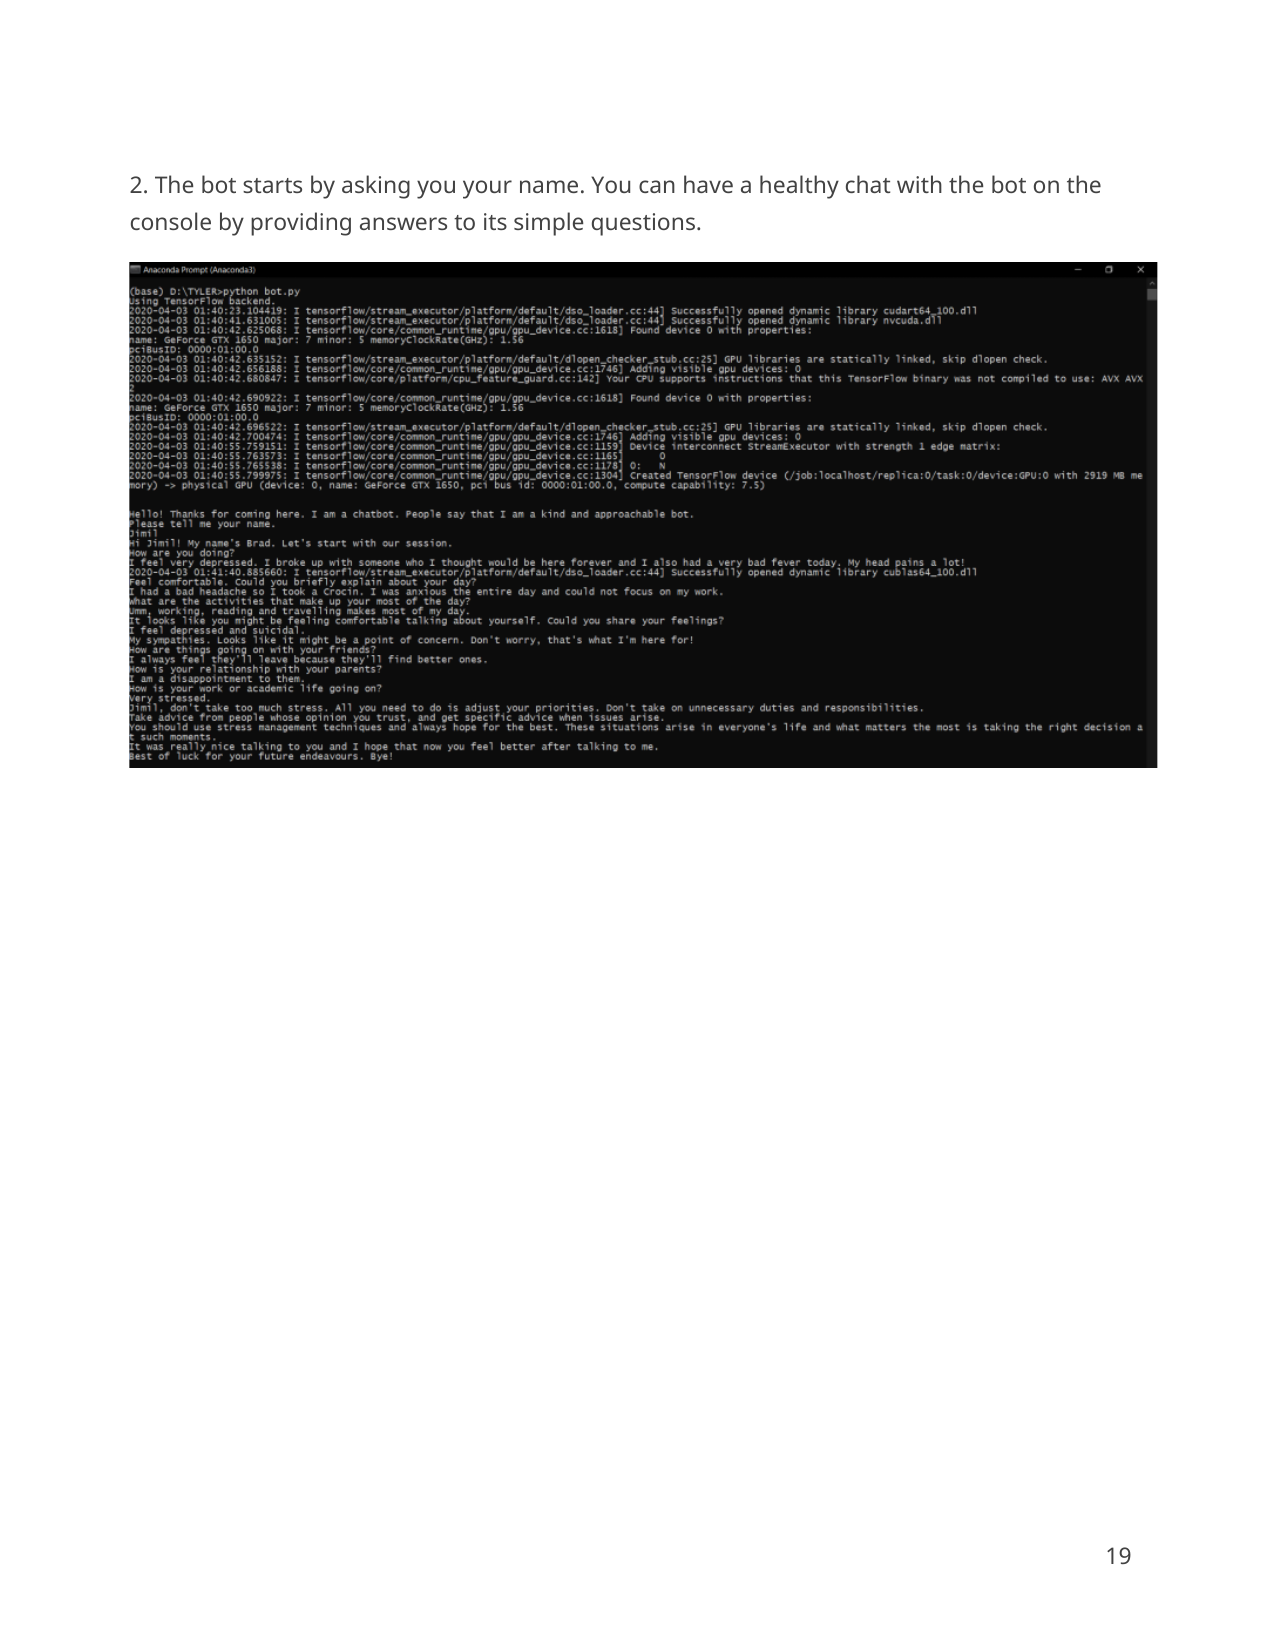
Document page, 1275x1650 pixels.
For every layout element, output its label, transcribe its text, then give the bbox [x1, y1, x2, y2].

picture [129, 262, 1158, 768]
text 2. The bot starts by asking you your name. You can have a healthy chat with the bot on the console by providing answers to its simple questions. [129, 169, 1171, 237]
